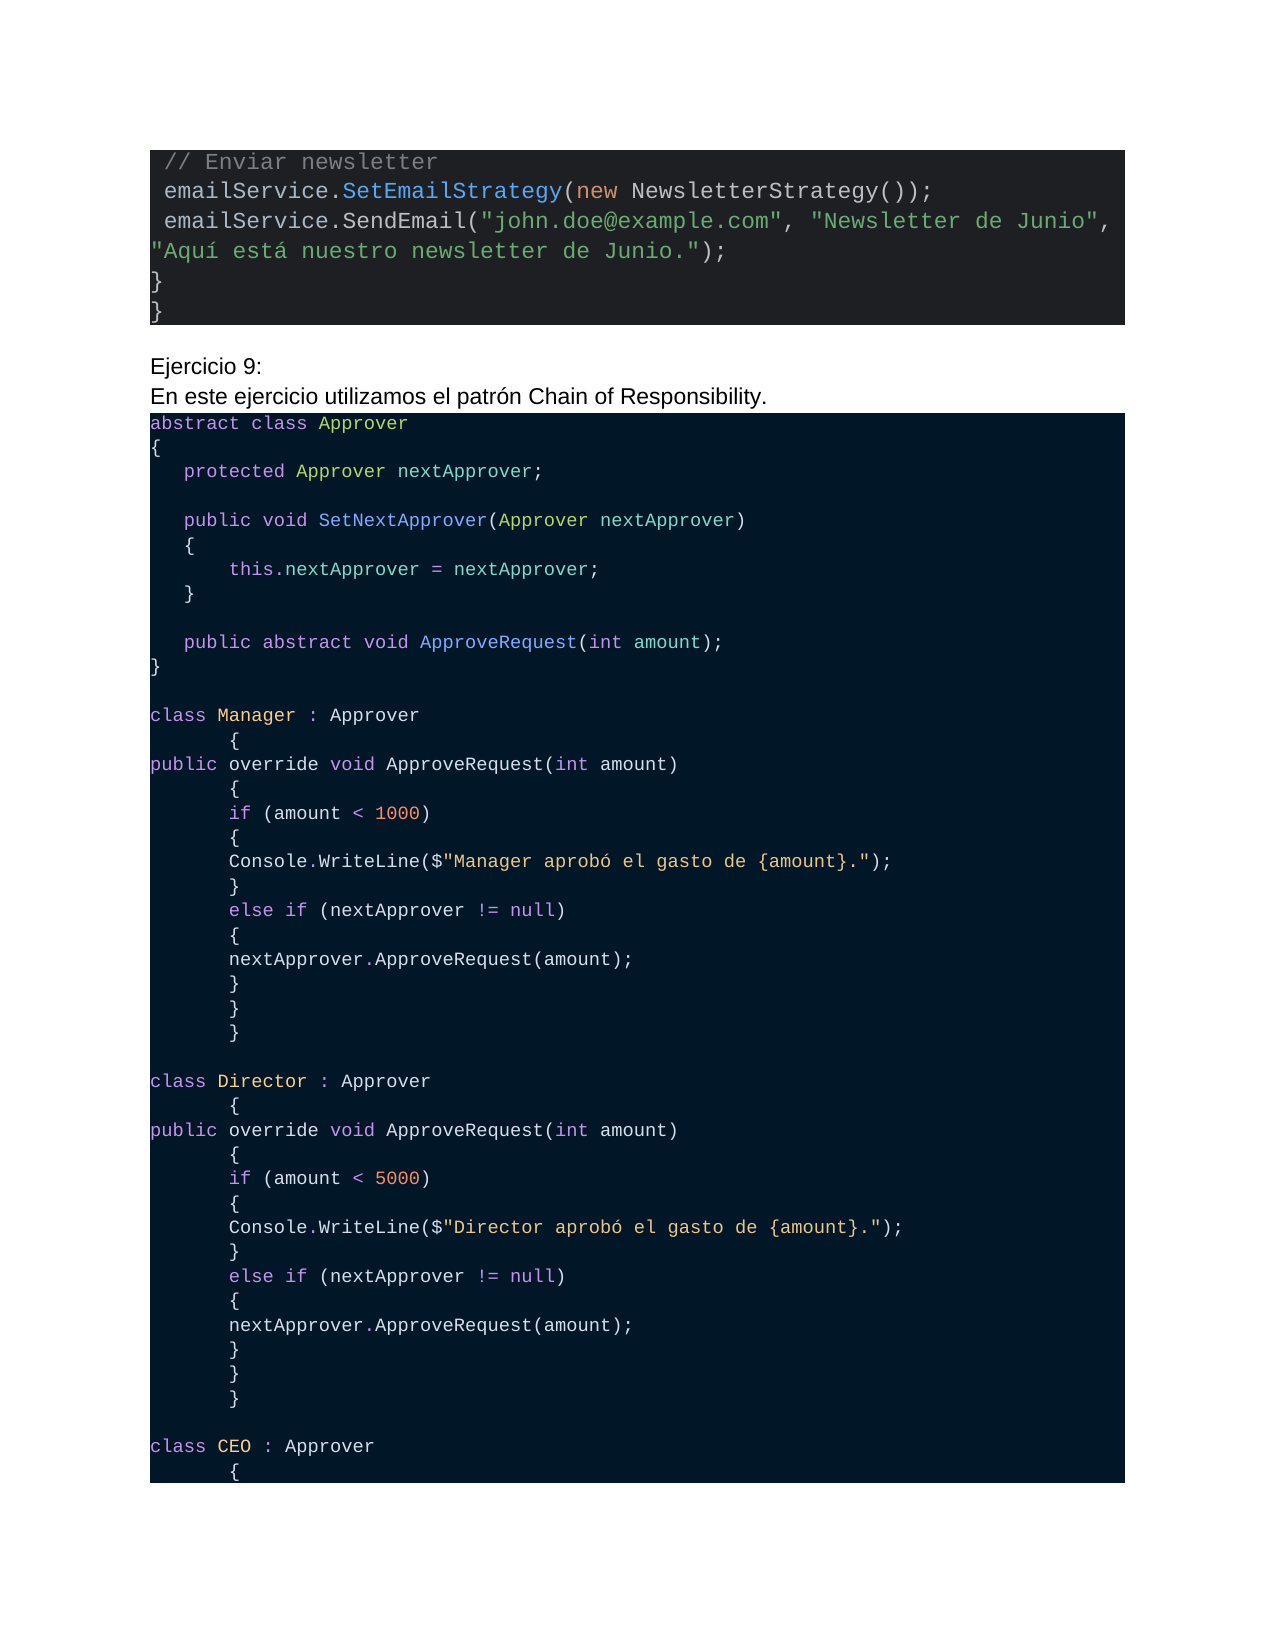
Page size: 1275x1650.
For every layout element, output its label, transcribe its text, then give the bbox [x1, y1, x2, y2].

text nextApprover.ApproveRequest(amount); [150, 950, 1125, 971]
text } [150, 974, 1125, 995]
text if (amount < 1000) [150, 803, 1125, 825]
text En este ejercicio utilizamos el patrón Chain of Responsibility. [150, 383, 1125, 410]
text // Enviar newsletter [150, 150, 1125, 176]
text public void SetNextApprover(Approver nextApprover) [150, 511, 1125, 532]
text emailService.SendEmail("john.doe@example.com", "Newsletter de Junio", "Aquí está nuestro newsletter de Junio."); [150, 209, 1125, 265]
text { [150, 779, 1125, 800]
text { [150, 438, 1125, 459]
text } [150, 1388, 1125, 1410]
text { [150, 1096, 1125, 1117]
text protected Approver nextApprover; [150, 462, 1125, 483]
text } [150, 1242, 1125, 1263]
text this.nextApprover = nextApprover; [150, 560, 1125, 581]
text { [150, 1462, 1125, 1483]
text emailService.SetEmailStrategy(new NewsletterStrategy()); [150, 180, 1125, 206]
text } [150, 1023, 1125, 1044]
text { [150, 730, 1125, 752]
text if (amount < 5000) [150, 1169, 1125, 1190]
text Console.WriteLine($"Manager aprobó el gasto de {amount}."); [150, 852, 1125, 873]
text class Director : Approver [150, 1072, 1125, 1093]
text } [150, 877, 1125, 898]
text class CEO : Approver [150, 1437, 1125, 1458]
text { [150, 1291, 1125, 1312]
text else if (nextApprover != null) [150, 901, 1125, 922]
text } [150, 1364, 1125, 1385]
text } [150, 299, 1125, 325]
text { [150, 828, 1125, 849]
text Ejercicio 9: [150, 353, 1125, 379]
text public override void ApproveRequest(int amount) [150, 755, 1125, 776]
text public override void ApproveRequest(int amount) [150, 1120, 1125, 1142]
text { [150, 1145, 1125, 1166]
text } [150, 1340, 1125, 1361]
text class Manager : Approver [150, 706, 1125, 727]
text } [150, 584, 1125, 605]
text nextApprover.ApproveRequest(amount); [150, 1315, 1125, 1337]
text } [150, 657, 1125, 678]
text } [150, 998, 1125, 1020]
text { [150, 1193, 1125, 1215]
text else if (nextApprover != null) [150, 1267, 1125, 1288]
text { [150, 535, 1125, 557]
text { [150, 925, 1125, 947]
text Console.WriteLine($"Director aprobó el gasto de {amount}."); [150, 1218, 1125, 1239]
text abstract class Approver [150, 413, 1125, 435]
text public abstract void ApproveRequest(int amount); [150, 633, 1125, 654]
text } [150, 269, 1125, 295]
